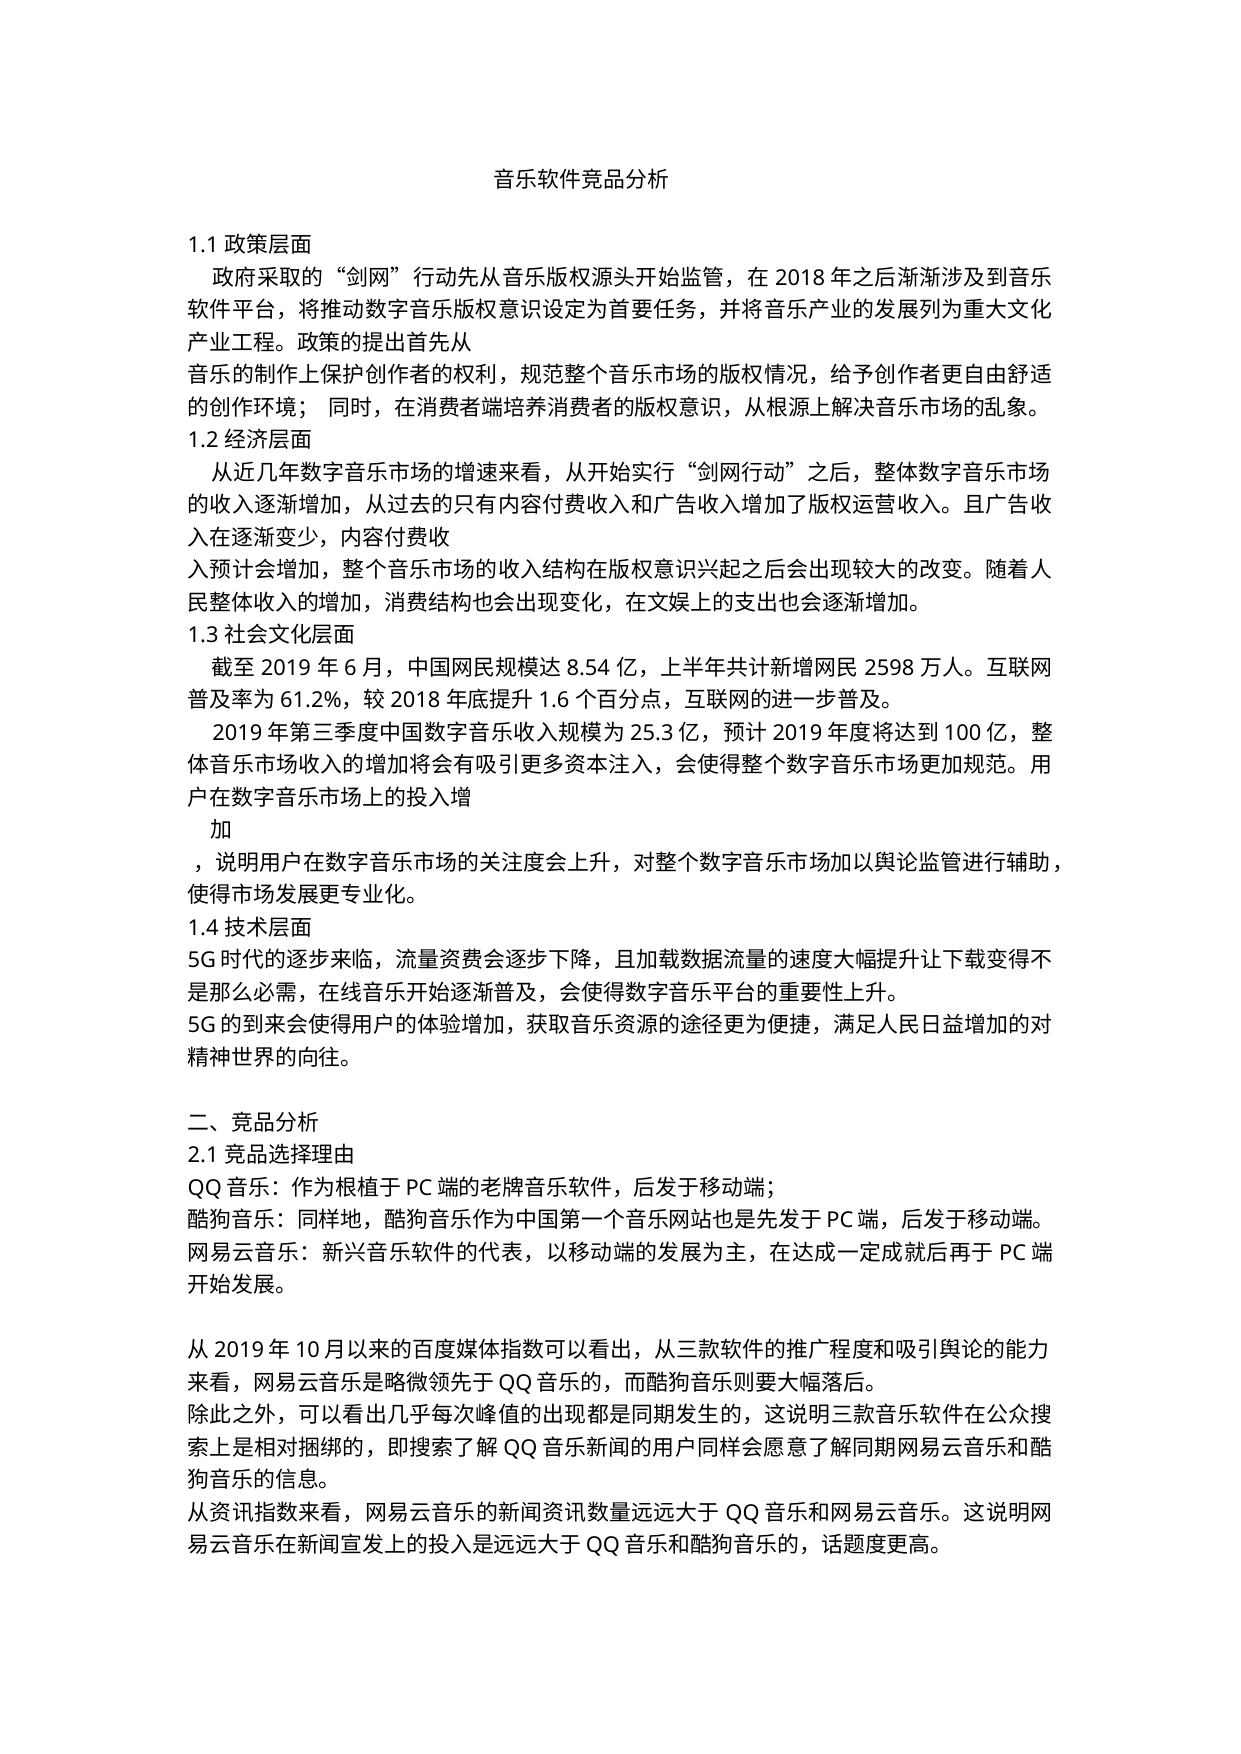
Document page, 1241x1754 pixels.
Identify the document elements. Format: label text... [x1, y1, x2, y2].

text 5G时代的逐步来临，流量资费会逐步下降，且加载数据流量的速度大幅提升让下载变得不是那么必需，在线音乐开始逐渐普及，会使得数字音乐平台的重要性上升。 [187, 942, 1053, 1007]
text ，说明用户在数字音乐市场的关注度会上升，对整个数字音乐市场加以舆论监管进行辅助，使得市场发展更专业化。 [187, 844, 1053, 909]
text 1.2 经济层面 [187, 422, 1053, 454]
text 酷狗音乐：同样地，酷狗音乐作为中国第一个音乐网站也是先发于PC端，后发于移动端。 [187, 1202, 1053, 1234]
text 截至 2019 年 6 月，中国网民规模达 8.54 亿，上半年共计新增网民 2598 万人。互联网普及率为 61.2%，较 2018 年底提升 1.6 个百分点，互联网的进一步普及。 [187, 649, 1053, 714]
text 二、竞品分析 [187, 1104, 1053, 1137]
text 入预计会增加，整个音乐市场的收入结构在版权意识兴起之后会出现较大的改变。随着人民整体收入的增加，消费结构也会出现变化，在文娱上的支出也会逐渐增加。 [187, 552, 1053, 617]
text 1.1 政策层面 [187, 227, 1053, 259]
text 除此之外，可以看出几乎每次峰值的出现都是同期发生的，这说明三款音乐软件在公众搜索上是相对捆绑的，即搜索了解QQ音乐新闻的用户同样会愿意了解同期网易云音乐和酷狗音乐的信息。 [187, 1397, 1053, 1494]
text 1.4 技术层面 [187, 909, 1053, 942]
text 从资讯指数来看，网易云音乐的新闻资讯数量远远大于QQ音乐和网易云音乐。这说明网易云音乐在新闻宣发上的投入是远远大于QQ音乐和酷狗音乐的，话题度更高。 [187, 1494, 1053, 1559]
text 政府采取的“剑网”行动先从音乐版权源头开始监管，在2018年之后渐渐涉及到音乐软件平台，将推动数字音乐版权意识设定为首要任务，并将音乐产业的发展列为重大文化产业工程。政策的提出首先从 [187, 259, 1053, 357]
text 从2019年10月以来的百度媒体指数可以看出，从三款软件的推广程度和吸引舆论的能力来看，网易云音乐是略微领先于QQ音乐的，而酷狗音乐则要大幅落后。 [187, 1332, 1053, 1397]
text 网易云音乐：新兴音乐软件的代表，以移动端的发展为主，在达成一定成就后再于PC端开始发展。 [187, 1234, 1053, 1299]
text 音乐的制作上保护创作者的权利，规范整个音乐市场的版权情况，给予创作者更自由舒适的创作环境； 同时，在消费者端培养消费者的版权意识，从根源上解决音乐市场的乱象。 [187, 357, 1053, 422]
text QQ音乐：作为根植于PC端的老牌音乐软件，后发于移动端； [187, 1169, 1053, 1202]
text 加 [187, 812, 1053, 844]
text 2.1 竞品选择理由 [187, 1137, 1053, 1169]
text 从近几年数字音乐市场的增速来看，从开始实行“剑网行动”之后，整体数字音乐市场的收入逐渐增加，从过去的只有内容付费收入和广告收入增加了版权运营收入。且广告收入在逐渐变少，内容付费收 [187, 454, 1053, 552]
text 音乐软件竞品分析 [187, 162, 1053, 194]
text 5G的到来会使得用户的体验增加，获取音乐资源的途径更为便捷，满足人民日益增加的对精神世界的向往。 [187, 1007, 1053, 1072]
text 1.3 社会文化层面 [187, 617, 1053, 649]
text 2019年第三季度中国数字音乐收入规模为25.3亿，预计2019年度将达到100亿，整体音乐市场收入的增加将会有吸引更多资本注入，会使得整个数字音乐市场更加规范。用户在数字音乐市场上的投入增 [187, 714, 1053, 812]
